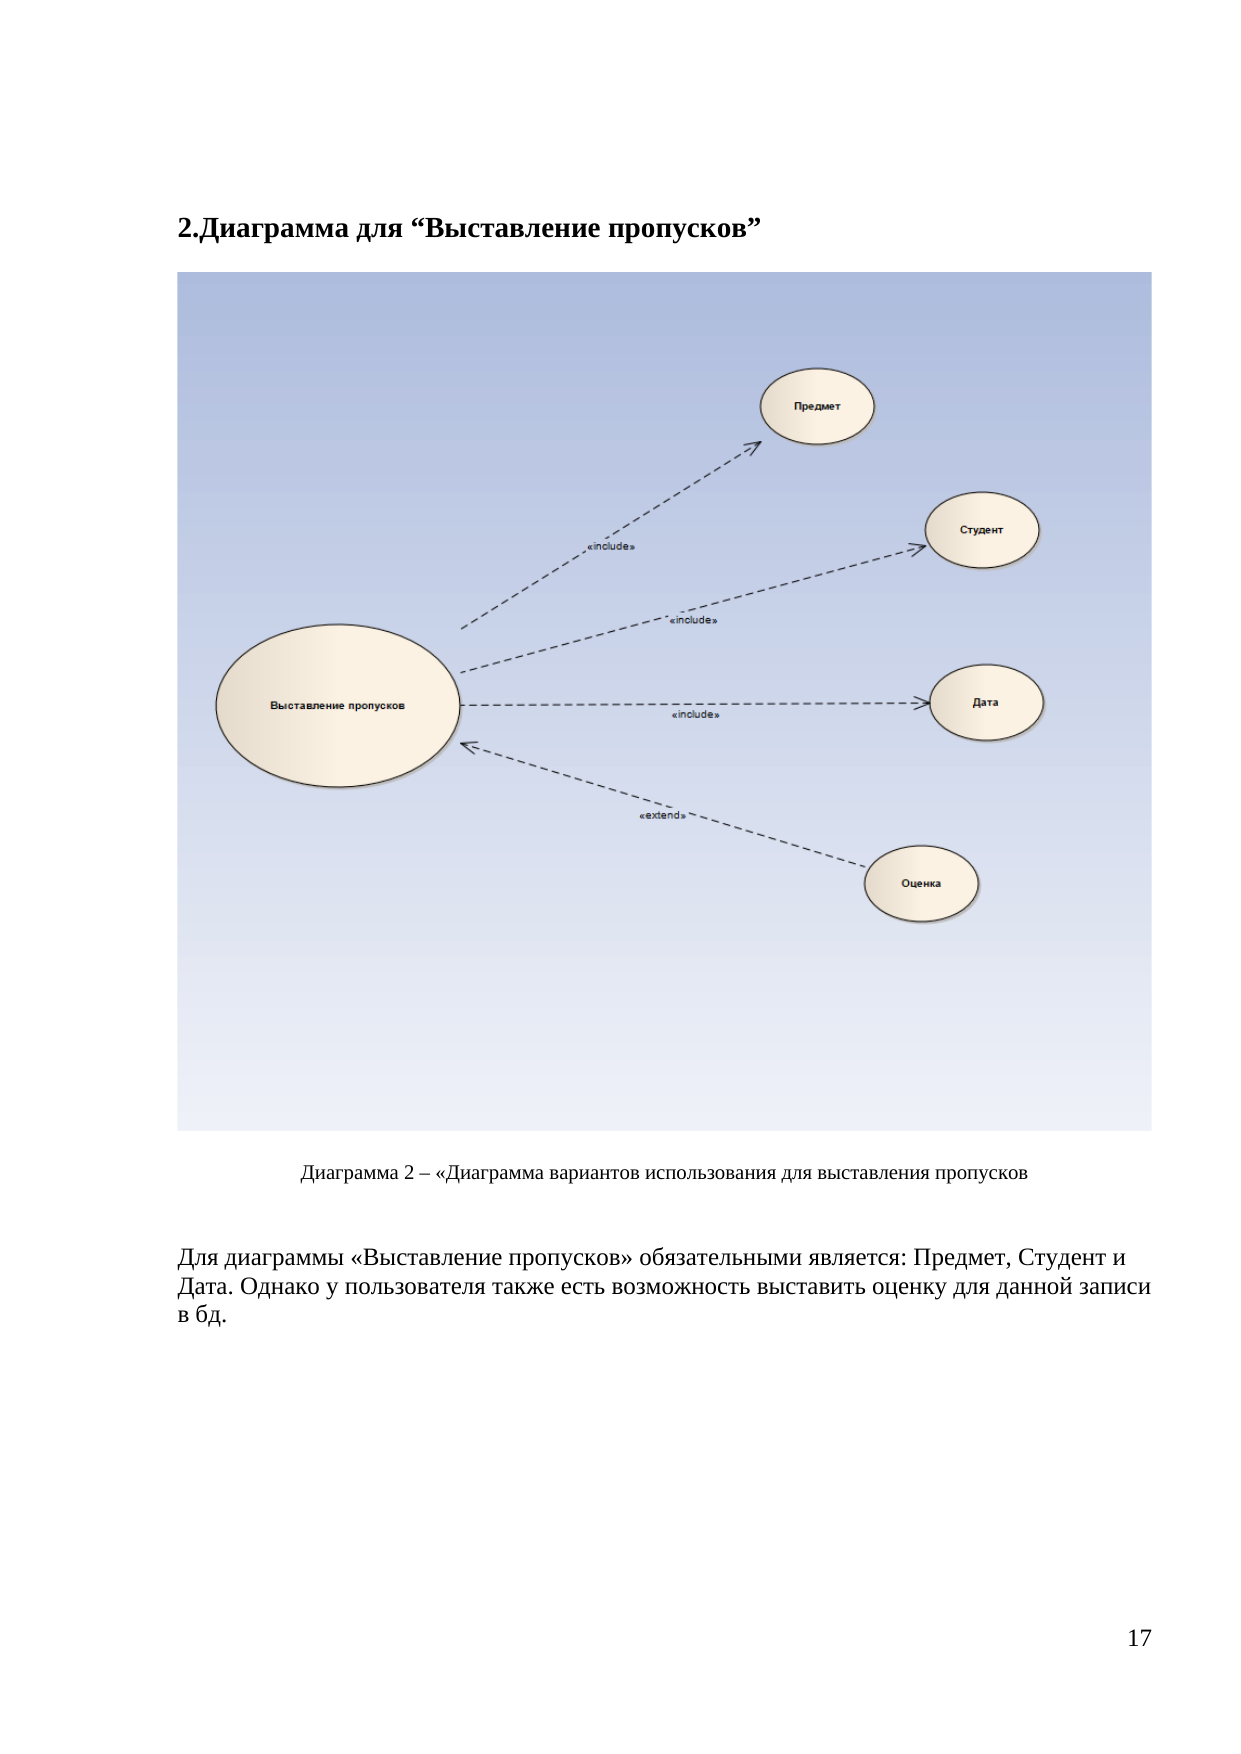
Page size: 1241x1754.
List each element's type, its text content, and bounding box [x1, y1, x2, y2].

picture [177, 272, 1152, 1131]
text 2.Диаграмма для “Выставление пропусков” [177, 210, 1152, 272]
text Для диаграммы «Выставление пропусков» обязательными является: Предмет, Студент и Дата. Однако у пользователя также есть возможность выставить оценку для данной записи в бд. [177, 1213, 1152, 1414]
text Диаграмма 2 – «Диаграмма вариантов использования для выставления пропусков [177, 1160, 1152, 1184]
